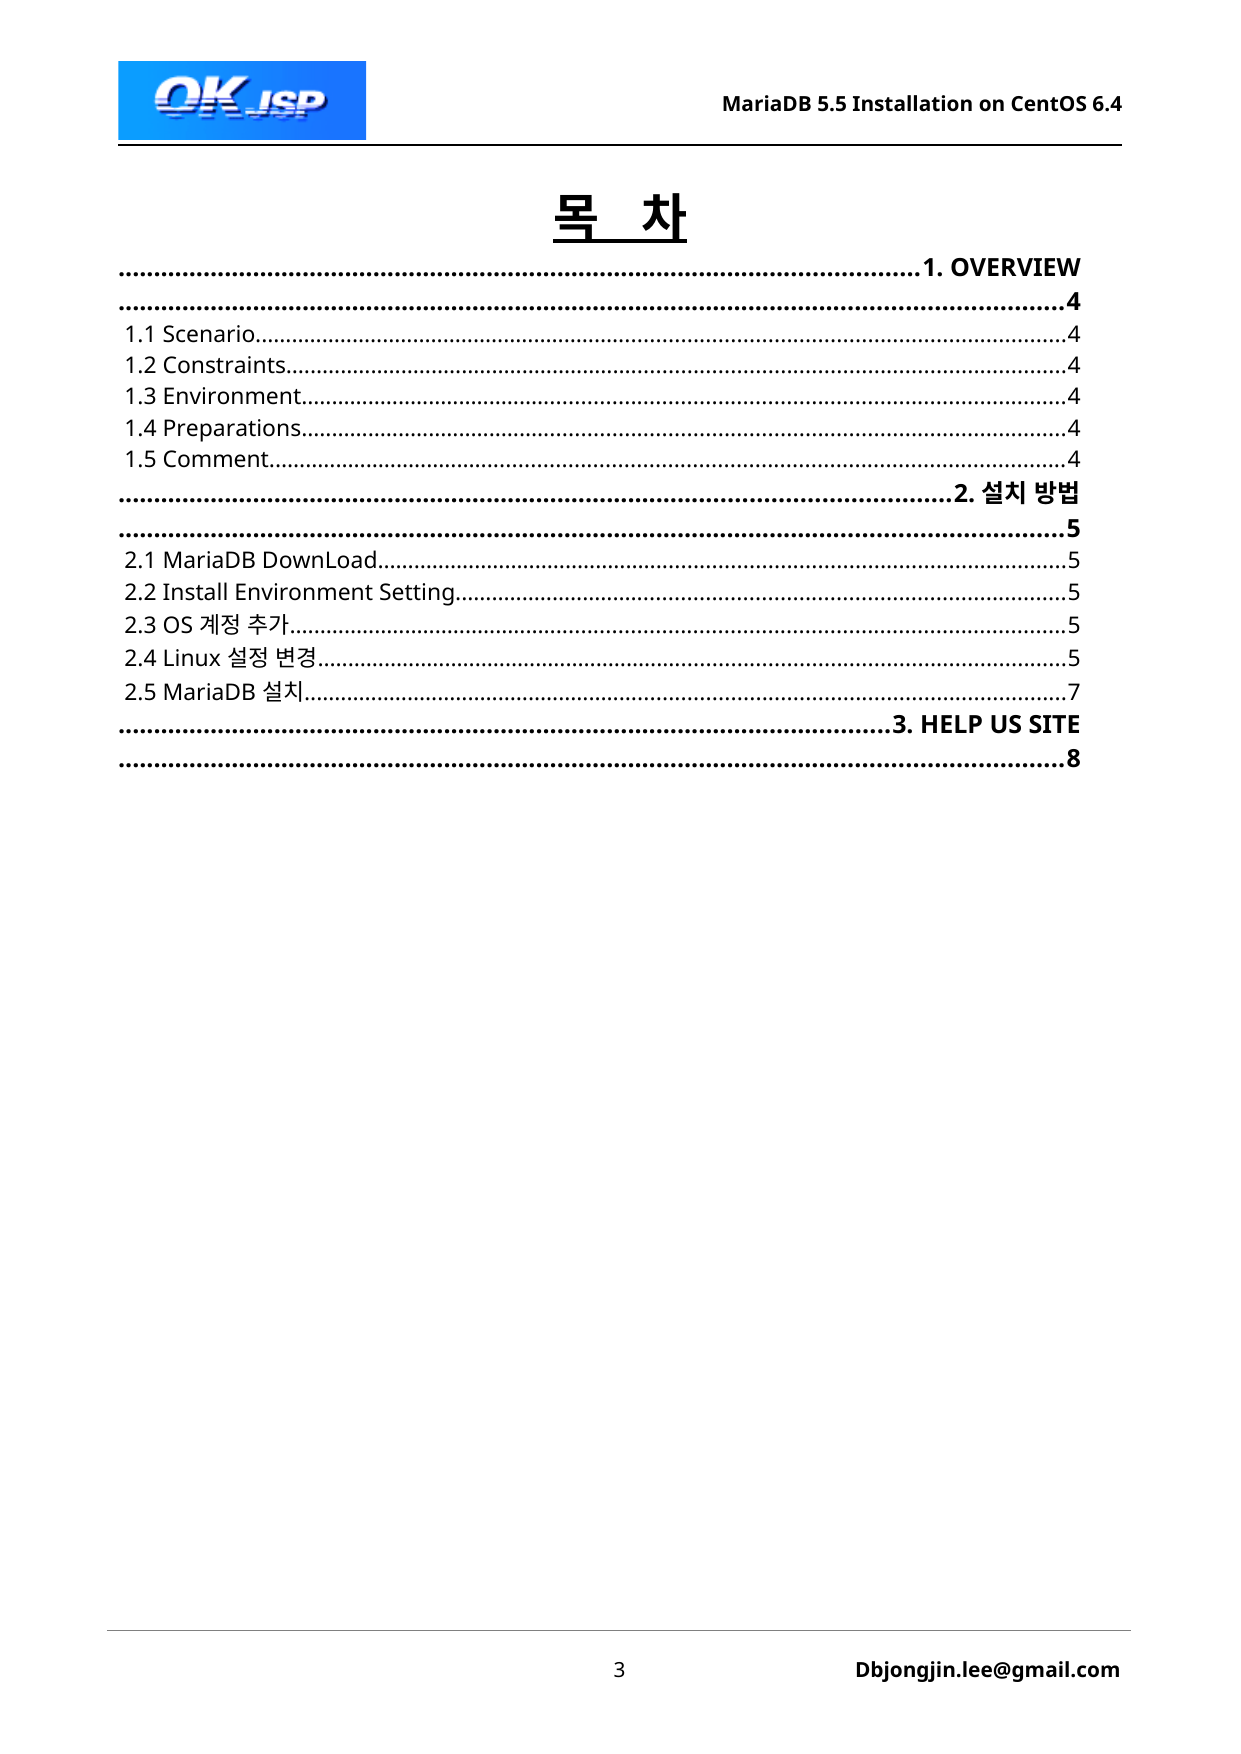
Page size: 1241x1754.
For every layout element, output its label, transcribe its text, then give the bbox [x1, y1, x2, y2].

text 1.1 Scenario 4 [124, 318, 1122, 349]
text 1.4 Preparations 4 [124, 411, 1122, 443]
text 2.5 MariaDB 설치 7 [124, 673, 1122, 707]
text 2.1 MariaDB DownLoad 5 [124, 544, 1122, 576]
text 1.3 Environment 4 [124, 380, 1122, 411]
text 1.5 Comment 4 [124, 443, 1122, 474]
text 목 차 [118, 177, 1122, 249]
text 3. Help us Site 8 [118, 707, 1122, 775]
text 1. Overview 4 [118, 249, 1122, 318]
picture [118, 61, 367, 140]
text 1.2 Constraints 4 [124, 349, 1122, 380]
text 2. 설치 방법 5 [118, 474, 1122, 544]
text 2.4 Linux 설정 변경 5 [124, 640, 1122, 673]
text 2.3 OS 계정 추가 5 [124, 607, 1122, 640]
text 2.2 Install Environment Setting 5 [124, 576, 1122, 607]
